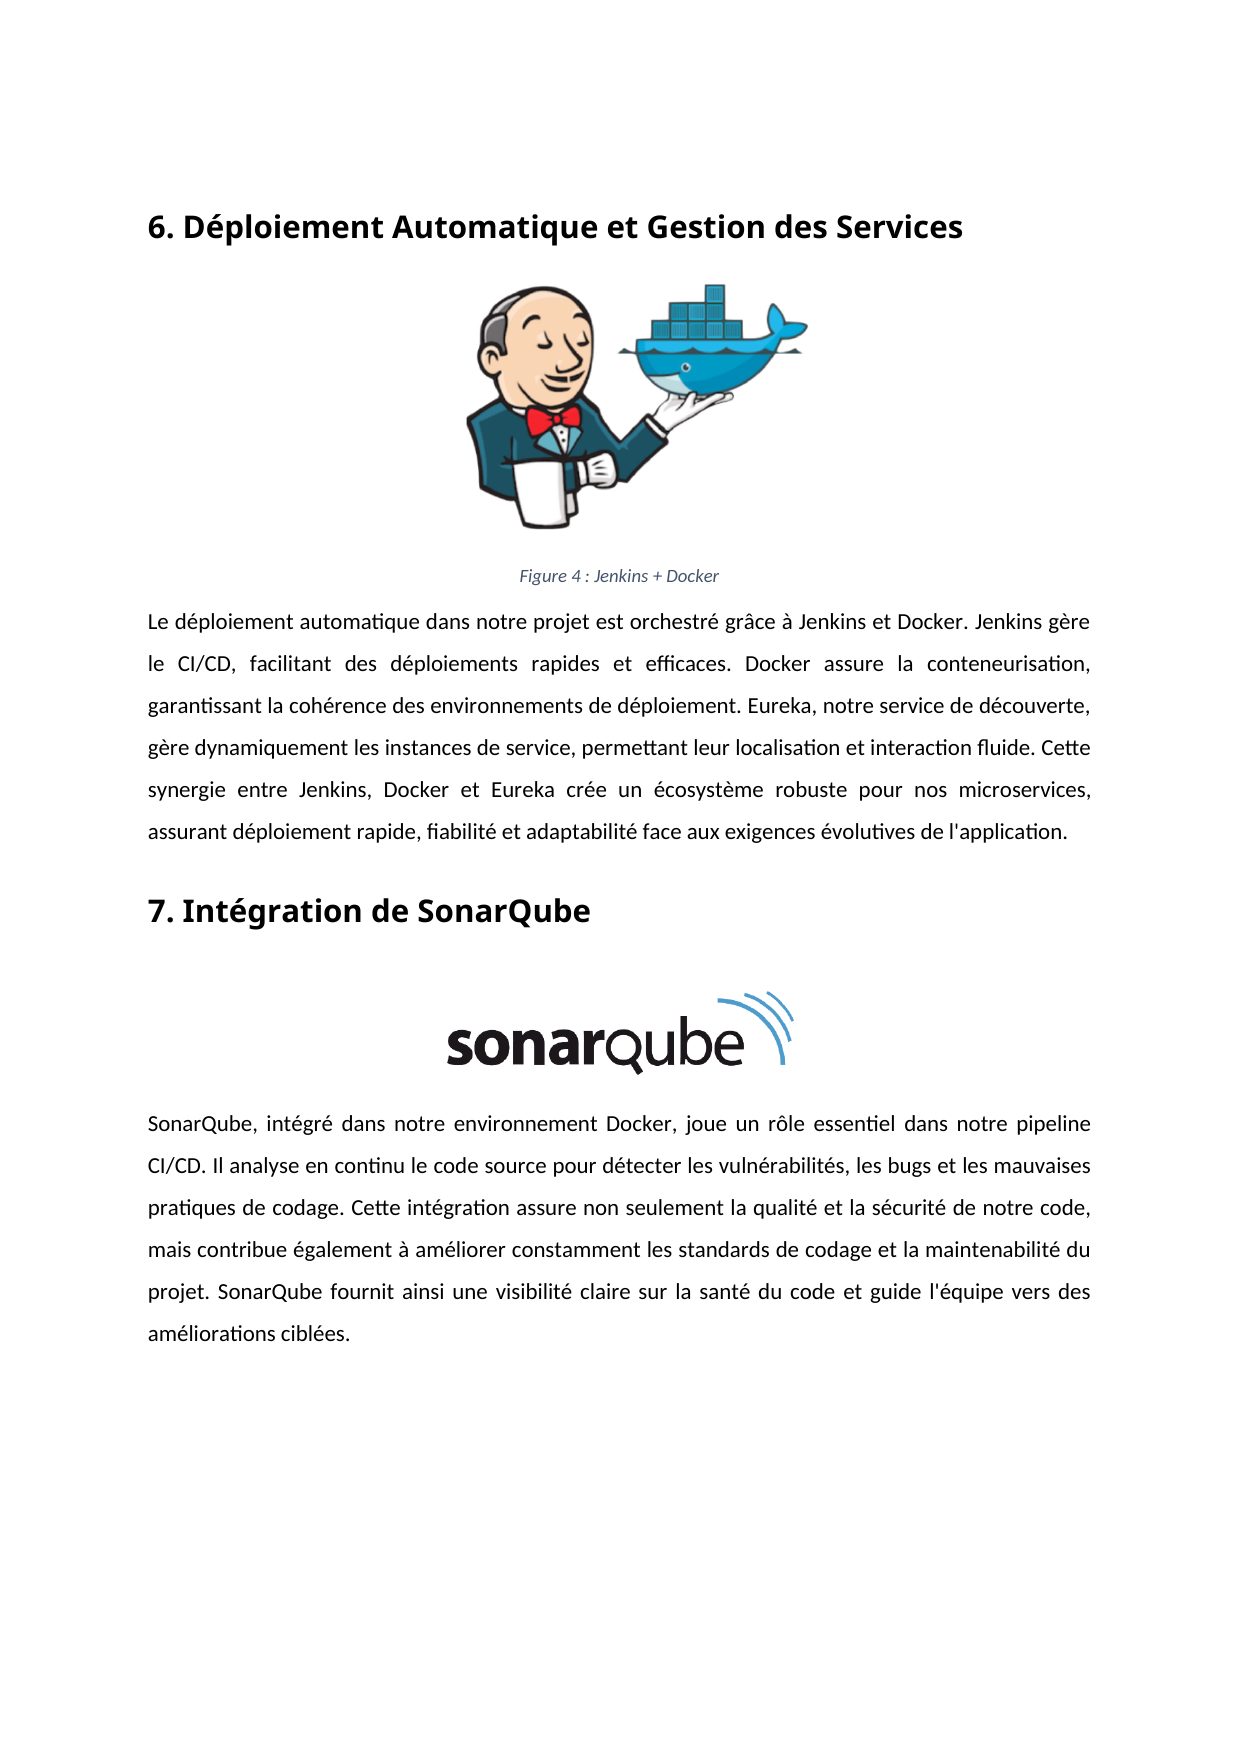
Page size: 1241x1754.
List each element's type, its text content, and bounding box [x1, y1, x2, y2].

text Figure 4 : Jenkins + Docker [148, 564, 1093, 587]
picture [407, 988, 834, 1081]
text 6. Déploiement Automatique et Gestion des Services [148, 205, 1093, 247]
picture [427, 276, 814, 535]
text Le déploiement automatique dans notre projet est orchestré grâce à Jenkins et Docker. Jenkins gère le CI/CD, facilitant des déploiements rapides et efficaces. Docker assure la conteneurisation, garantissant la cohérence des environnements de déploiement. Eureka, notre service de découverte, gère dynamiquement les instances de service, permettant leur localisation et interaction fluide. Cette synergie entre Jenkins, Docker et Eureka crée un écosystème robuste pour nos microservices, assurant déploiement rapide, fiabilité et adaptabilité face aux exigences évolutives de l'application. [148, 607, 1093, 845]
text 7. Intégration de SonarQube [148, 888, 1093, 931]
text SonarQube, intégré dans notre environnement Docker, joue un rôle essentiel dans notre pipeline CI/CD. Il analyse en continu le code source pour détecter les vulnérabilités, les bugs et les mauvaises pratiques de codage. Cette intégration assure non seulement la qualité et la sécurité de notre code, mais contribue également à améliorer constamment les standards de codage et la maintenabilité du projet. SonarQube fournit ainsi une visibilité claire sur la santé du code et guide l'équipe vers des améliorations ciblées. [148, 1109, 1093, 1347]
